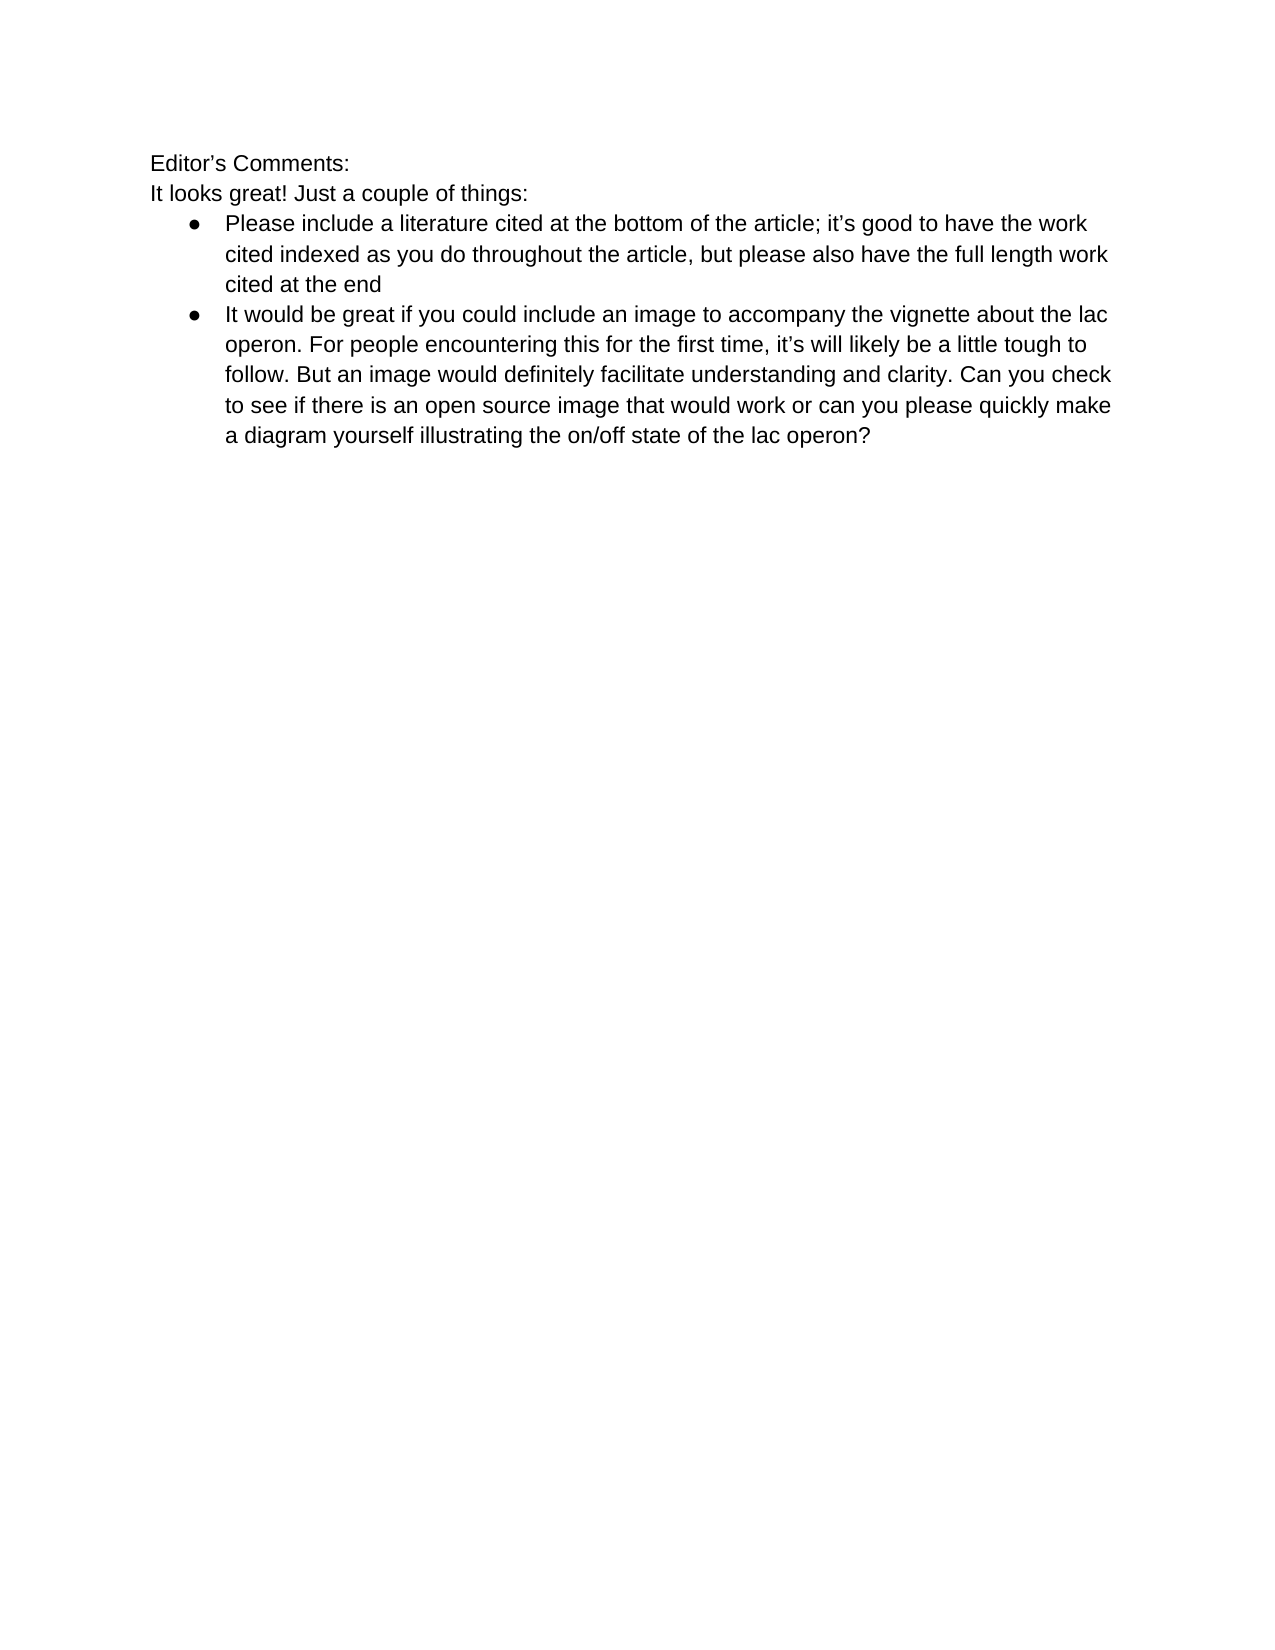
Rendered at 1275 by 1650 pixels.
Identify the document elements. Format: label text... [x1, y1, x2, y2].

list It would be great if you could include an image to accompany the vignette about the lac operon. For people encountering this for the first time, it’s will likely be a little tough to follow. But an image would definitely facilitate understanding and clarity. Can you check to see if there is an open source image that would work or can you please quickly make a diagram yourself illustrating the on/off state of the lac operon? [187, 301, 1125, 448]
text It looks great! Just a couple of things: [150, 180, 1125, 207]
text Editor’s Comments: [150, 150, 1125, 176]
list Please include a literature cited at the bottom of the article; it’s good to have the work cited indexed as you do throughout the article, but please also have the full length work cited at the end [187, 210, 1125, 297]
